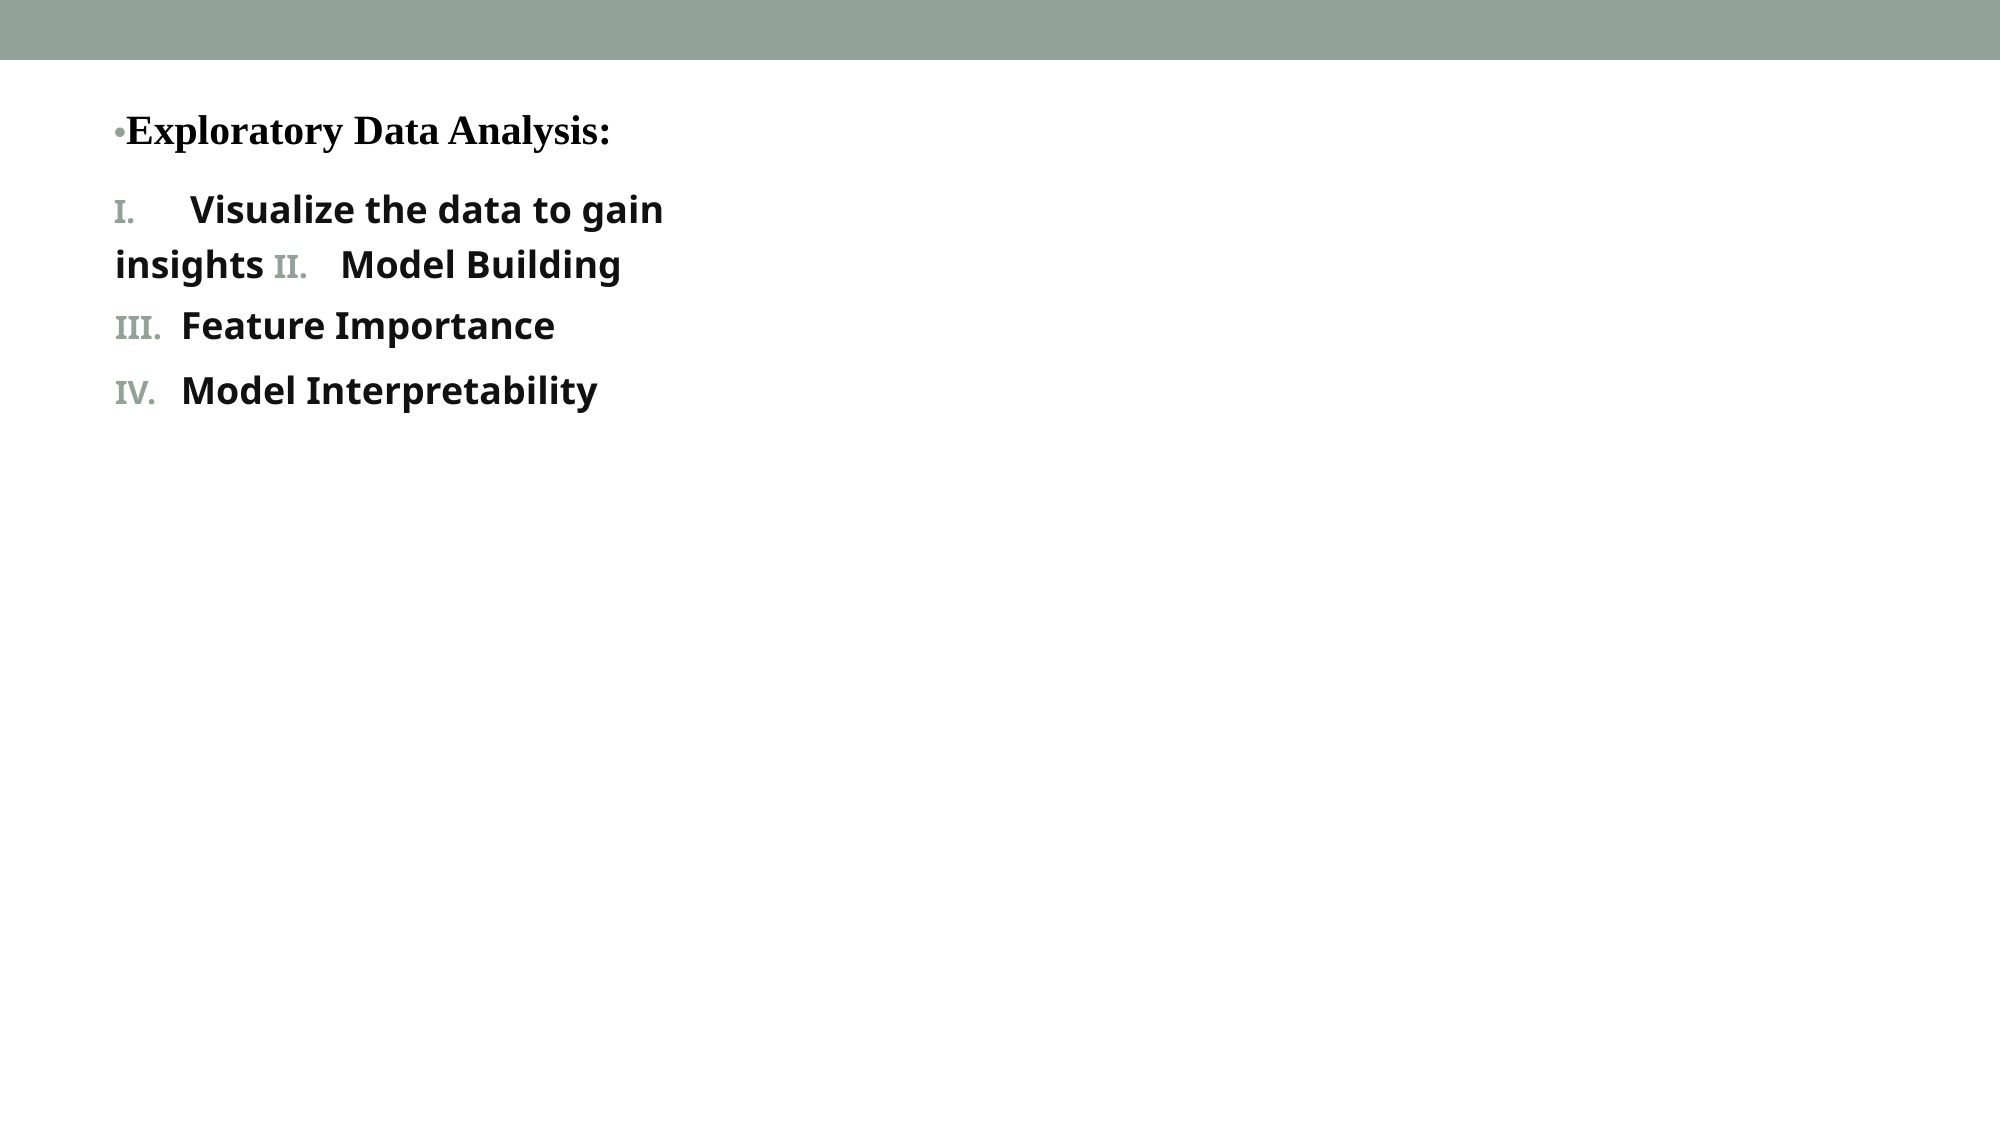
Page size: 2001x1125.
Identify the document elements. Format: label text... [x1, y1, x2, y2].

text •Exploratory Data Analysis: [113, 105, 1886, 153]
text I. Visualize the data to gain insights II. Model Building [113, 183, 728, 289]
list Feature Importance [115, 299, 728, 351]
list Model Interpretability [115, 365, 728, 416]
